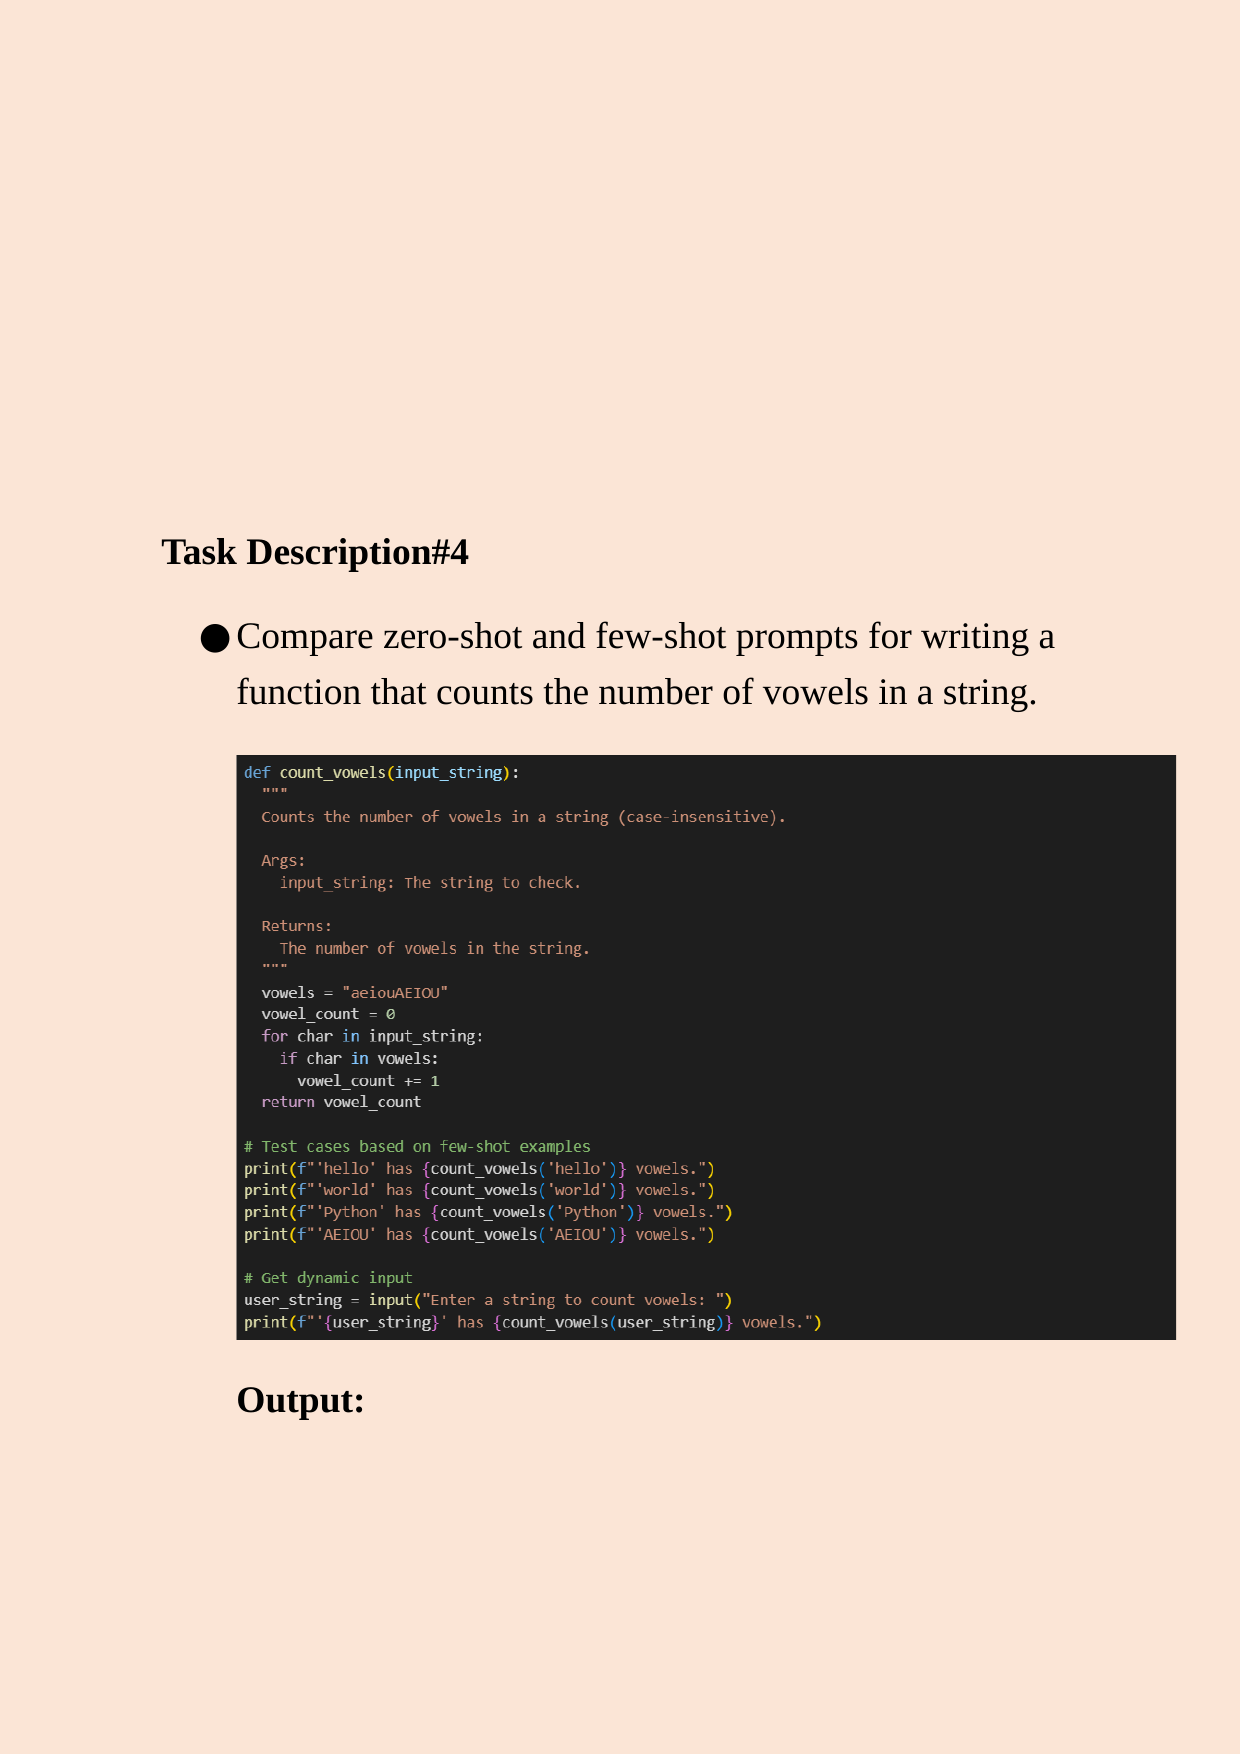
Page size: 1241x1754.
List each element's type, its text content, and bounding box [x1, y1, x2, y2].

picture [236, 755, 1177, 1340]
list Compare zero-shot and few-shot prompts for writing a function that counts the number of vowels in a string. [199, 593, 1090, 713]
text Task Description#4 [161, 529, 1090, 572]
text Output: [236, 1378, 1090, 1421]
